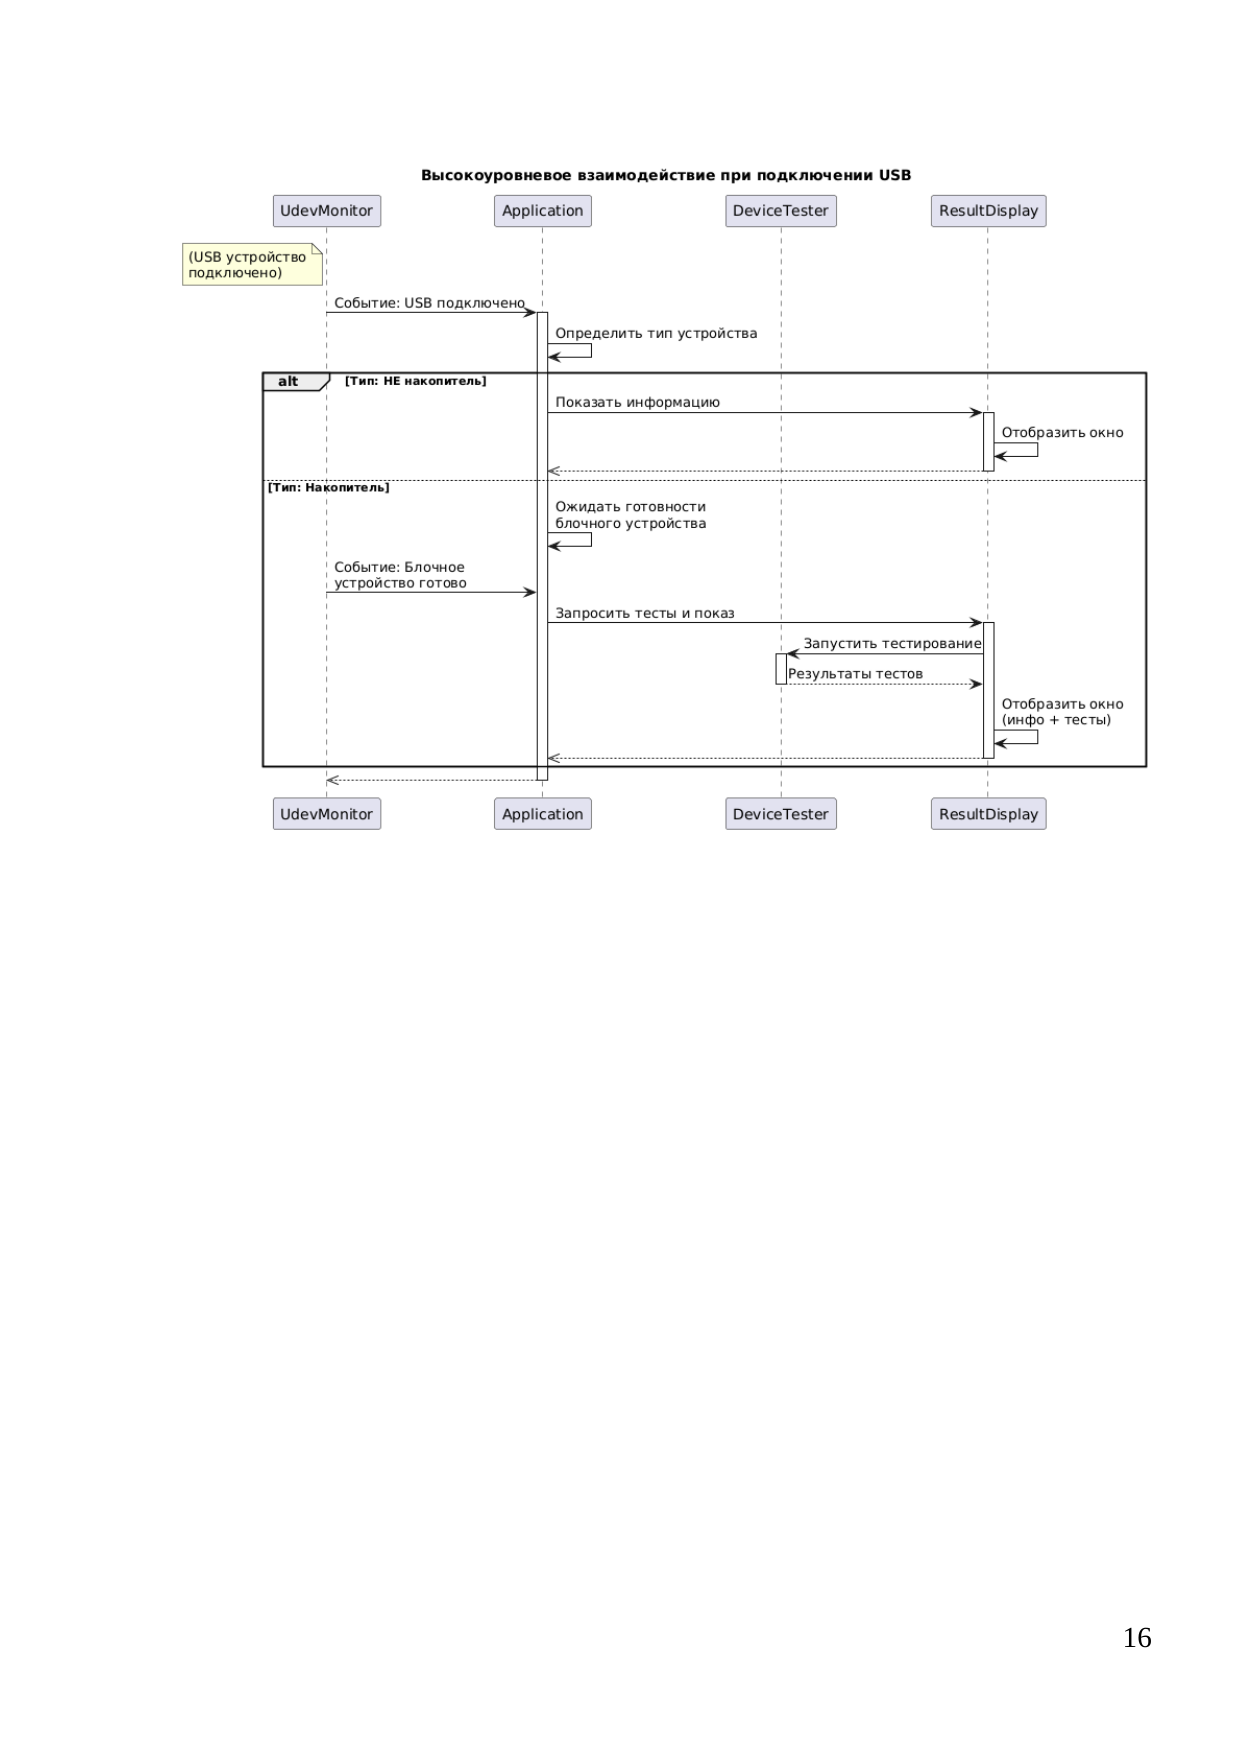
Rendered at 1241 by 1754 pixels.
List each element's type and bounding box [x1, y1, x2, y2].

picture [177, 151, 1152, 834]
